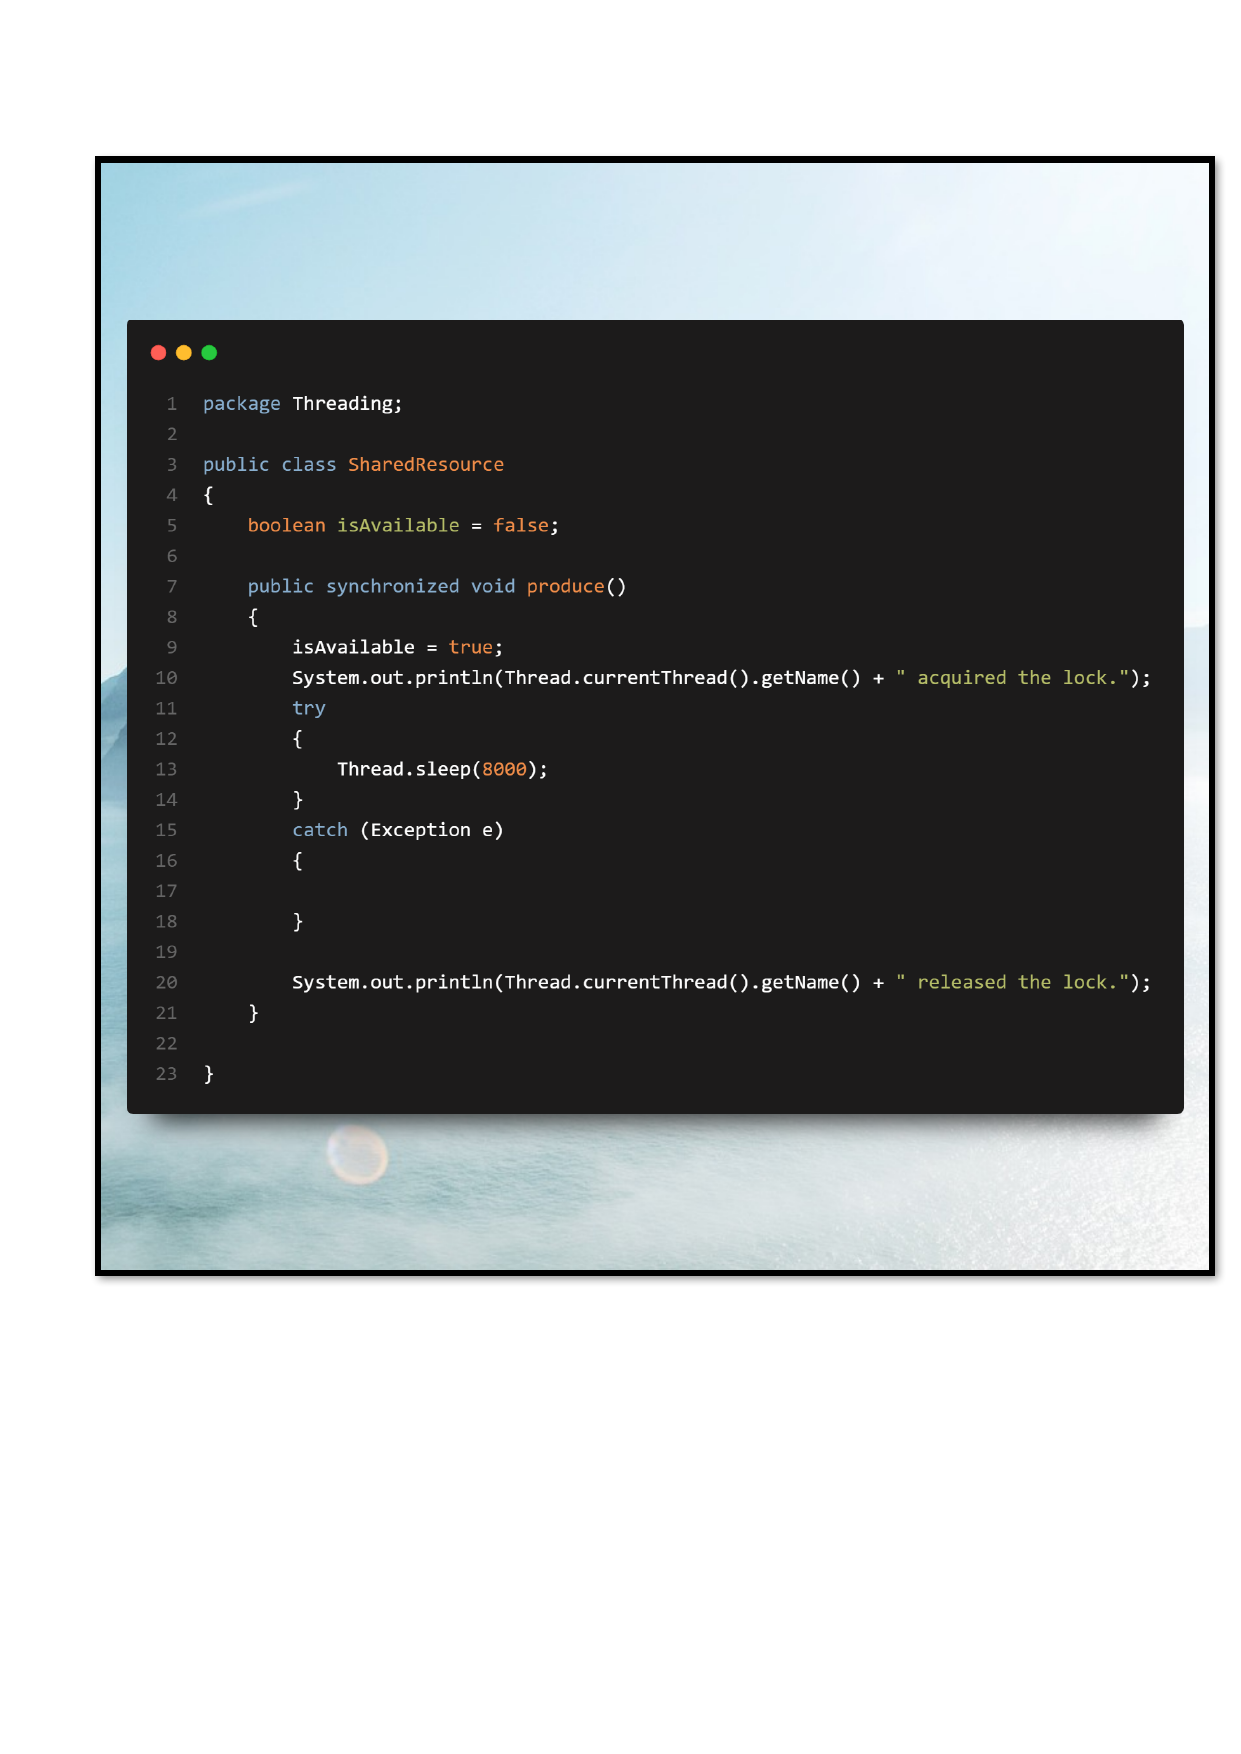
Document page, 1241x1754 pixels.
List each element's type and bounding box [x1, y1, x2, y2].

picture [101, 163, 1209, 1270]
